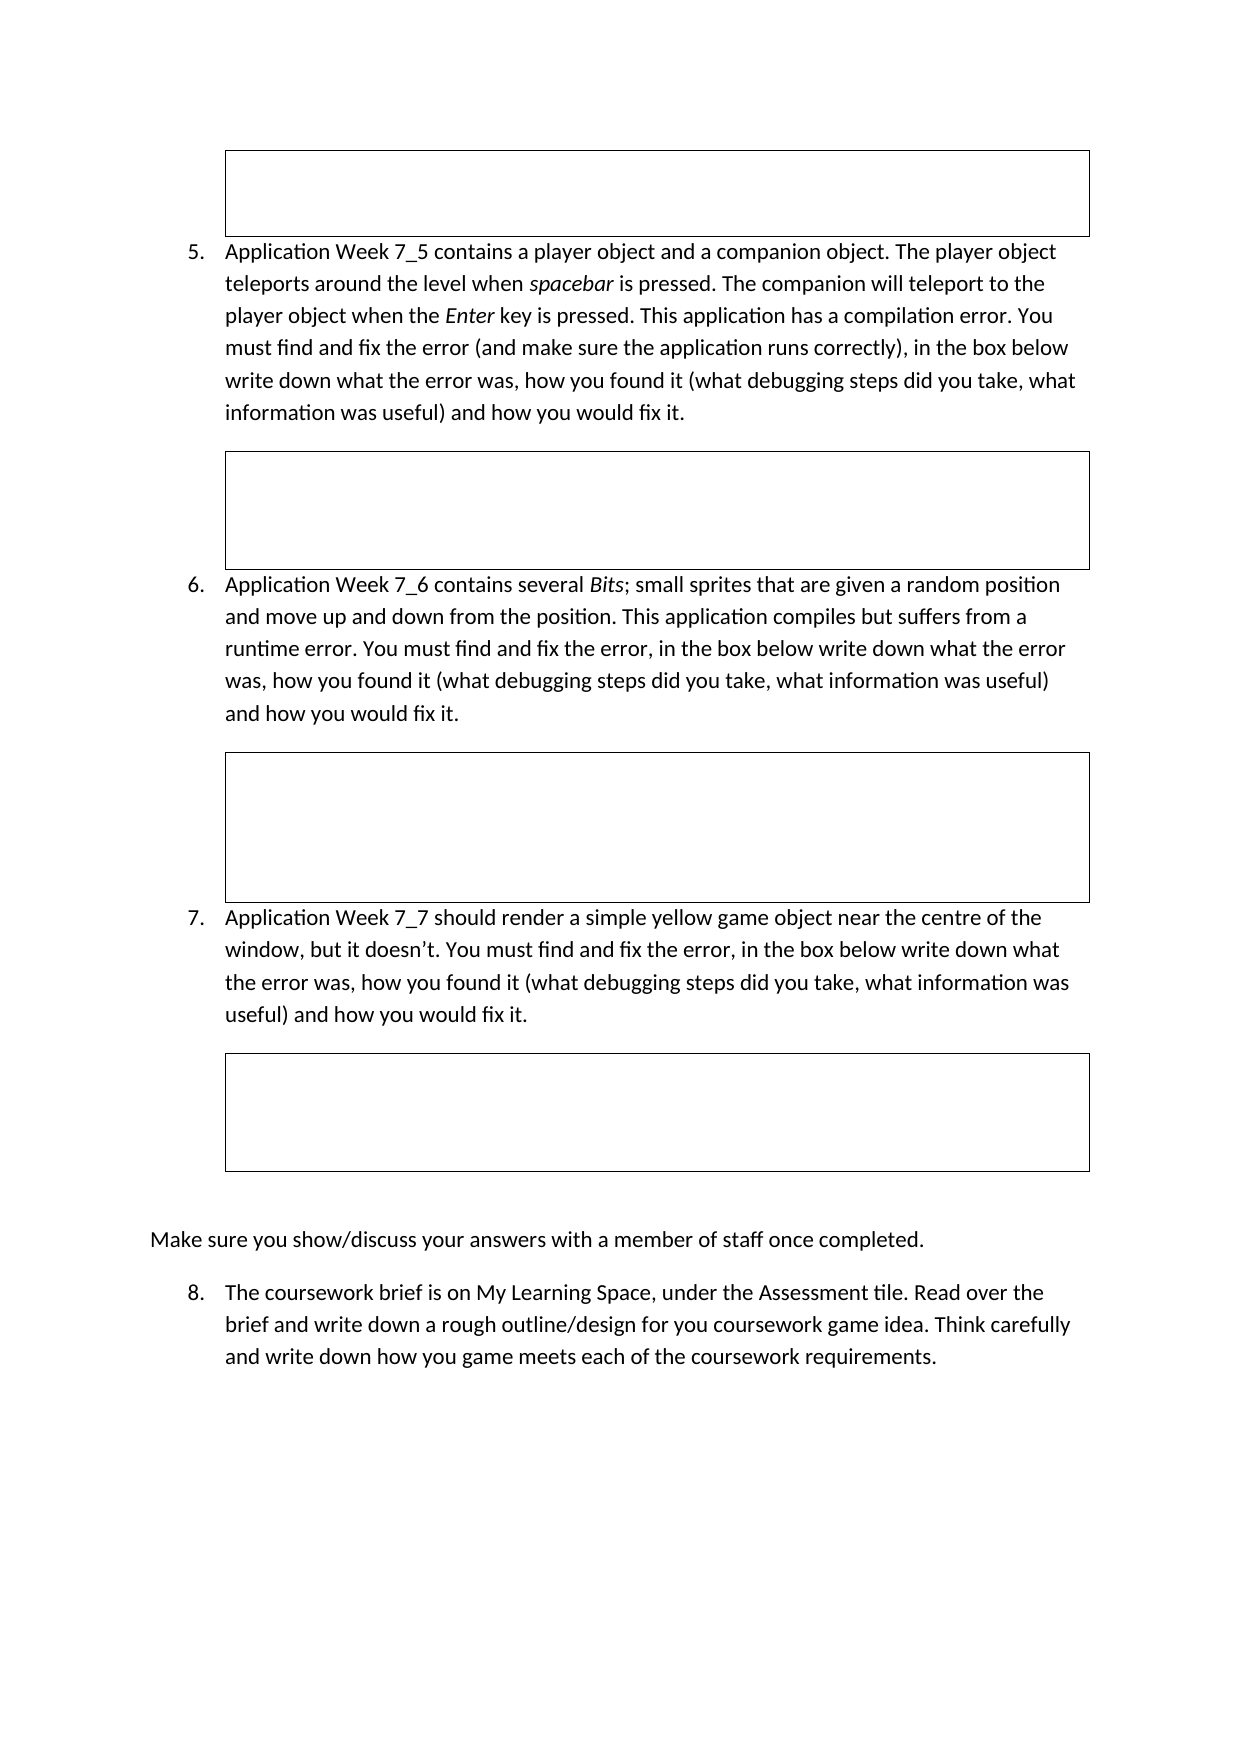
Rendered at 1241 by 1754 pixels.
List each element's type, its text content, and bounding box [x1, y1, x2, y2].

list The coursework brief is on My Learning Space, under the Assessment tile. Read over the brief and write down a rough outline/design for you coursework game idea. Think carefully and write down how you game meets each of the coursework requirements. [187, 1278, 1090, 1403]
text Make sure you show/discuss your answers with a member of staff once completed. [150, 1225, 1090, 1253]
table_header [226, 452, 1089, 569]
list Application Week 7_7 should render a simple yellow game object near the centre of the window, but it doesn’t. You must find and fix the error, in the box below write down what the error was, how you found it (what debugging steps did you take, what information was useful) and how you would fix it. [187, 903, 1090, 1028]
table_header [226, 753, 1089, 902]
table_header [226, 1054, 1089, 1171]
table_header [226, 151, 1089, 236]
list Application Week 7_5 contains a player object and a companion object. The player object teleports around the level when spacebar is pressed. The companion will teleport to the player object when the Enter key is pressed. This application has a compilation error. You must find and fix the error (and make sure the application runs correctly), in the box below write down what the error was, how you found it (what debugging steps did you take, what information was useful) and how you would fix it. [187, 237, 1090, 426]
list Application Week 7_6 contains several Bits; small sprites that are given a random position and move up and down from the position. This application compiles but suffers from a runtime error. You must find and fix the error, in the box below write down what the error was, how you found it (what debugging steps did you take, what information was useful) and how you would fix it. [187, 570, 1090, 727]
